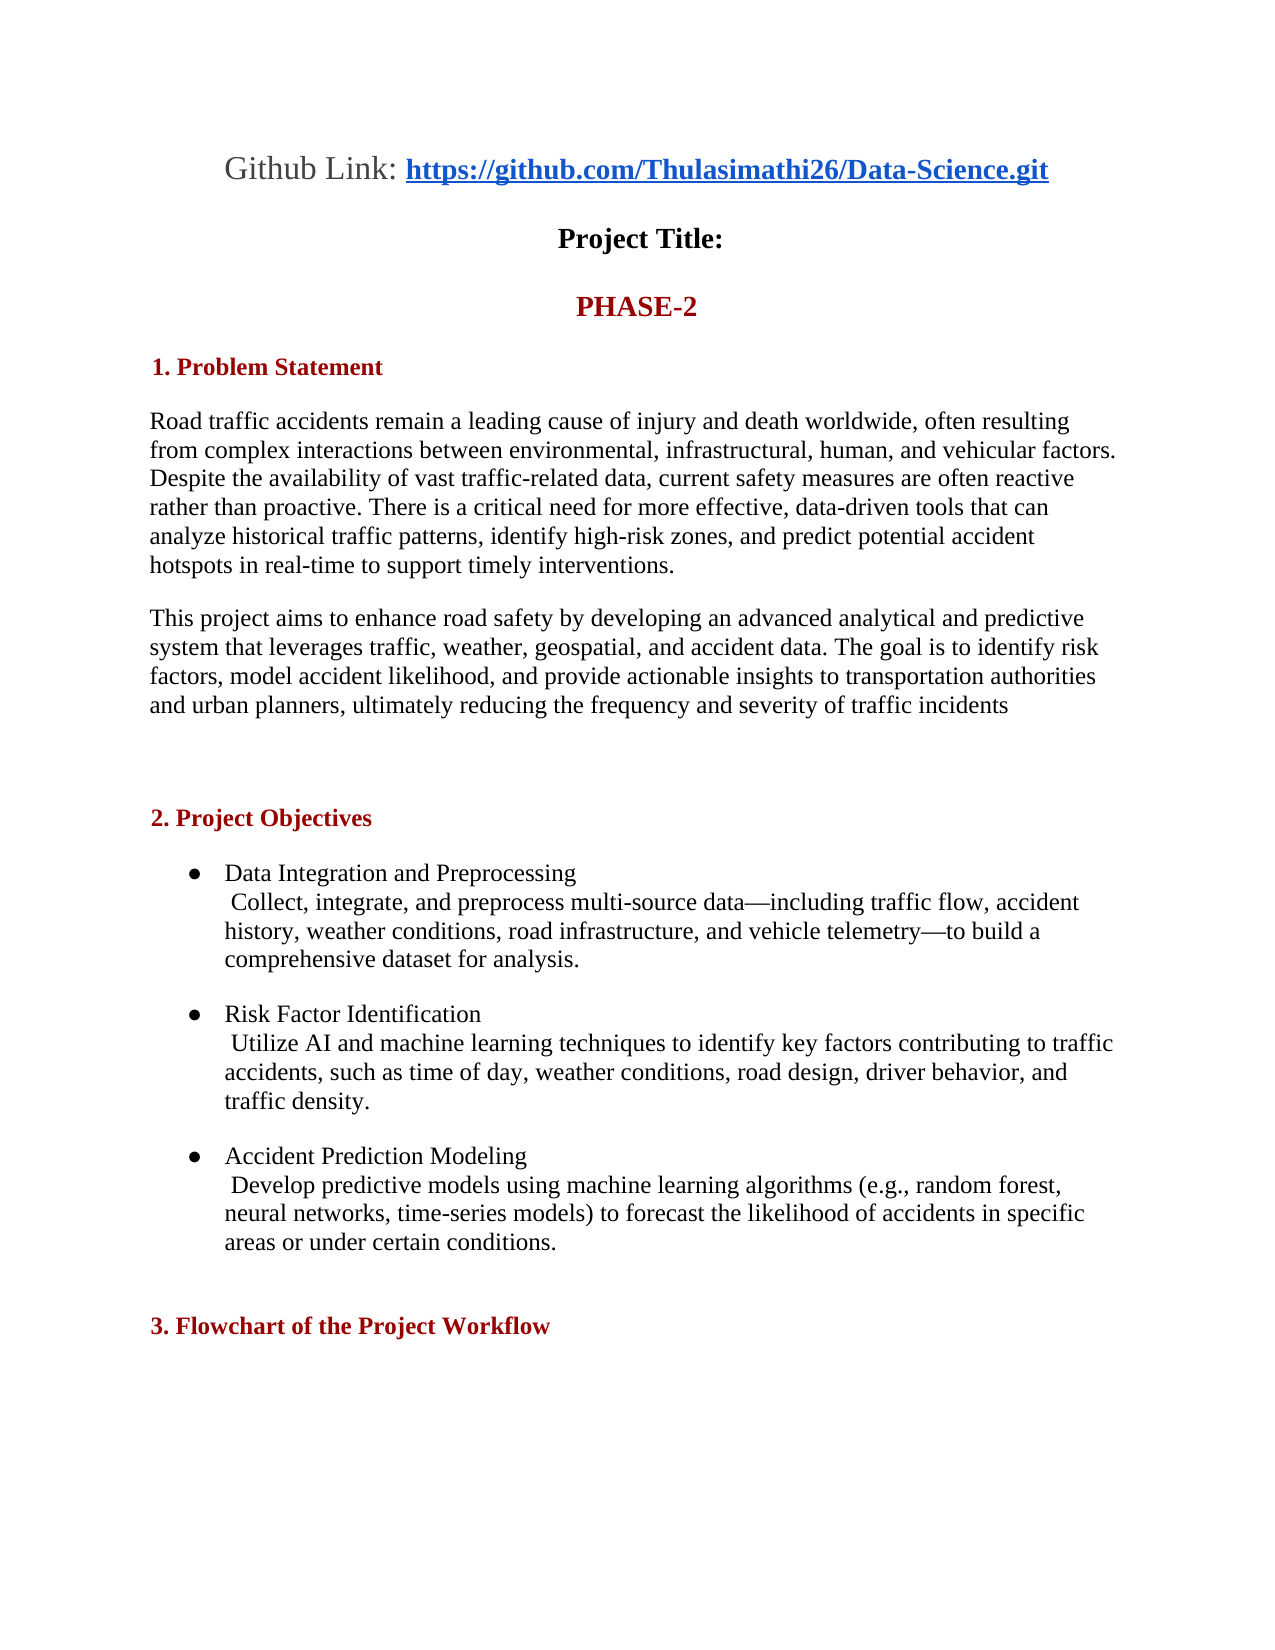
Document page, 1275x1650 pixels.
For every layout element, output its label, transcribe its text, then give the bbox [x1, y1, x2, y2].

list Data Integration and Preprocessing Collect, integrate, and preprocess multi-source data—including traffic flow, accident history, weather conditions, road infrastructure, and vehicle telemetry—to build a comprehensive dataset for analysis. [187, 858, 1124, 999]
text 3. Flowchart of the Project Workflow [150, 1311, 1124, 1340]
list Accident Prediction Modeling Develop predictive models using machine learning algorithms (e.g., random forest, neural networks, time-series models) to forecast the likelihood of accidents in specific areas or under certain conditions. [187, 1141, 1124, 1256]
text Road traffic accidents remain a leading cause of injury and death worldwide, often resulting from complex interactions between environmental, infrastructural, human, and vehicular factors. Despite the availability of vast traffic-related data, current safety measures are often reactive rather than proactive. There is a critical need for more effective, data-driven tools that can analyze historical traffic patterns, identify high-risk zones, and predict potential accident hotspots in real-time to support timely interventions. [149, 406, 1124, 578]
text 2. Project Objectives [151, 803, 1124, 832]
text 1. Problem Statement [152, 352, 1124, 381]
text Github Link: https://github.com/Thulasimathi26/Data-Science.git [149, 148, 1124, 187]
text PHASE-2 [149, 289, 1124, 322]
text This project aims to enhance road safety by developing an advanced analytical and predictive system that leverages traffic, weather, geospatial, and accident data. The goal is to identify risk factors, model accident likelihood, and provide actionable insights to transportation authorities and urban planners, ultimately reducing the frequency and severity of traffic incidents [149, 603, 1124, 718]
text Project Title: [219, 221, 1062, 255]
list Risk Factor Identification Utilize AI and machine learning techniques to identify key factors contributing to traffic accidents, such as time of day, weather conditions, road design, driver behavior, and traffic density. [187, 999, 1124, 1141]
